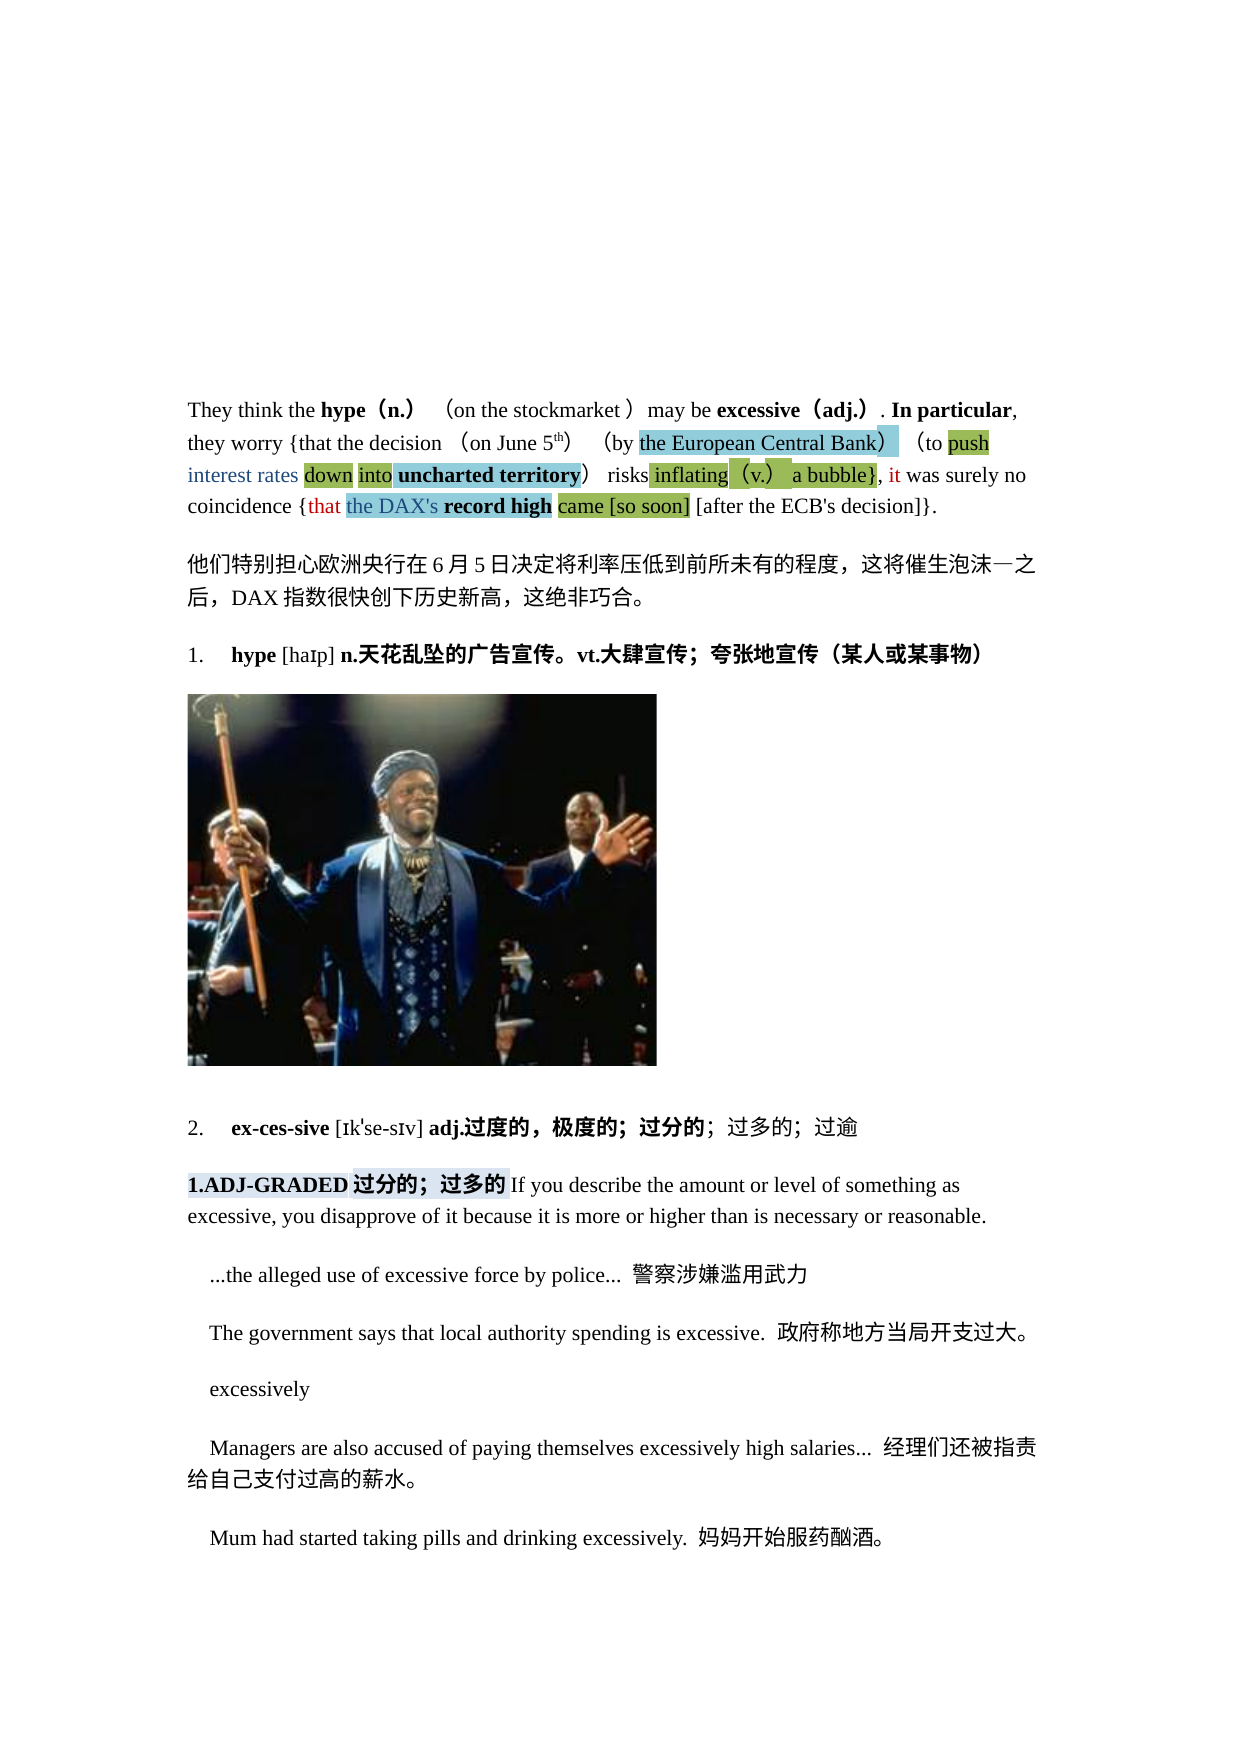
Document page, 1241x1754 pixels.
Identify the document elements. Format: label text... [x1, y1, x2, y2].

text Managers are also accused of paying themselves excessively high salaries... 经理们还被指责给自己支付过高的薪水。 [187, 1429, 1053, 1494]
text ...the alleged use of excessive force by police... 警察涉嫌滥用武力 [187, 1257, 1053, 1289]
list ex-ces-sive [ɪkˈse-sɪv] adj.过度的，极度的；过分的；过多的；过逾 [187, 1109, 1053, 1142]
text The government says that local authority spending is excessive. 政府称地方当局开支过大。 [187, 1314, 1053, 1347]
text They think the hype（n.） （on the stockmarket ）may be excessive（adj.）. In particular, they worry {that the decision （on June 5th） （by the European Central Bank） （to push interest rates down into uncharted territory） risks inflating（v.） a bubble}, it was surely no coincidence {that the DAX's record high came [so soon] [after the ECB's decision]}. [187, 392, 1053, 522]
text 他们特别担心欧洲央行在6月5日决定将利率压低到前所未有的程度，这将催生泡沫—之后，DAX指数很快创下历史新高，这绝非巧合。 [187, 547, 1053, 612]
list hype [haɪp] n.天花乱坠的广告宣传。vt.大肆宣传；夸张地宣传（某人或某事物） [187, 637, 1053, 669]
picture [187, 694, 657, 1066]
text Mum had started taking pills and drinking excessively. 妈妈开始服药酗酒。 [187, 1519, 1053, 1552]
text 1.ADJ-GRADED过分的；过多的If you describe the amount or level of something as excessive, you disapprove of it because it is more or higher than is necessary or reasonable. [187, 1167, 1053, 1232]
text excessively [187, 1372, 1053, 1404]
